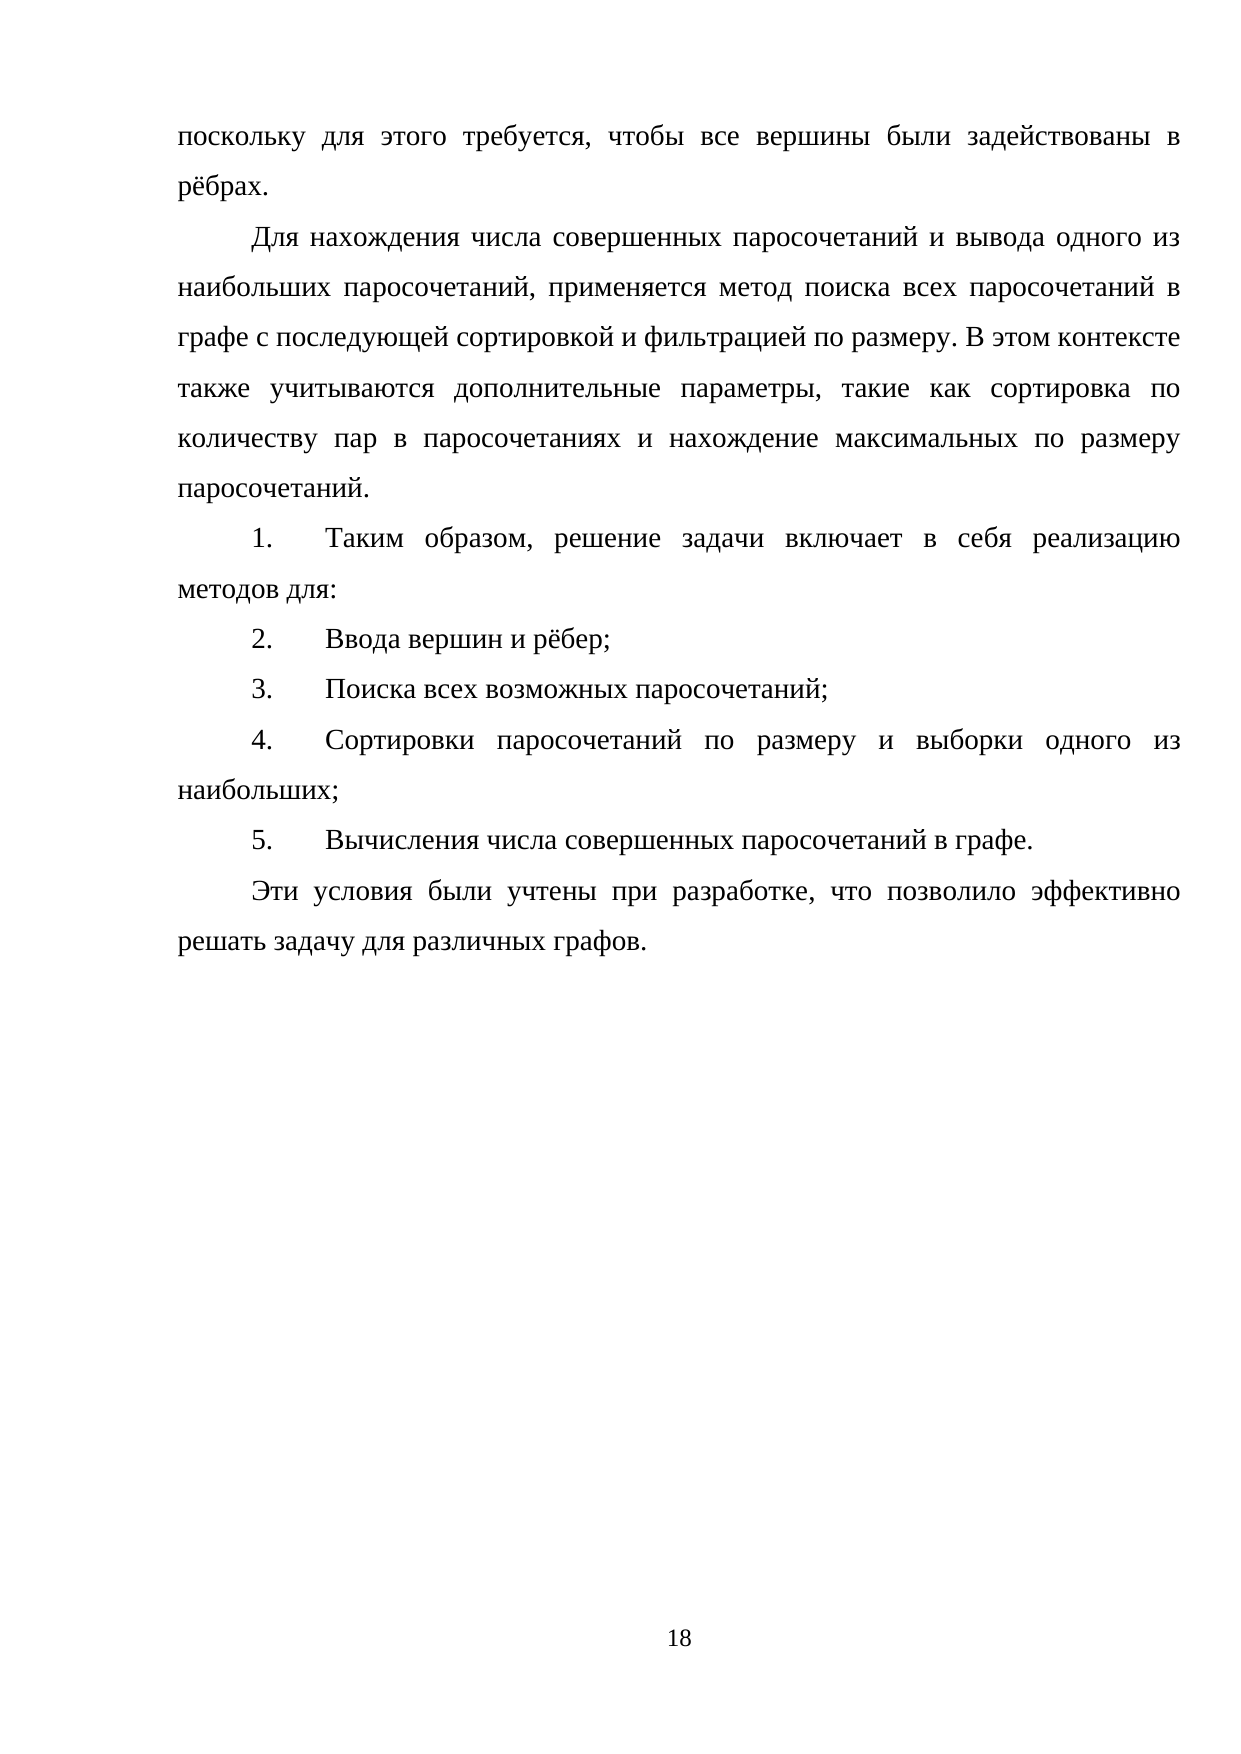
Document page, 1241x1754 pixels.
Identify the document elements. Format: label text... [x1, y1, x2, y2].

list Таким образом, решение задачи включает в себя реализацию методов для: [177, 521, 1181, 604]
list Поиска всех возможных паросочетаний; [177, 672, 1181, 705]
text Эти условия были учтены при разработке, что позволило эффективно решать задачу для различных графов. [177, 873, 1181, 957]
text Для нахождения числа совершенных паросочетаний и вывода одного из наибольших паросочетаний, применяется метод поиска всех паросочетаний в графе с последующей сортировкой и фильтрацией по размеру. В этом контексте также учитываются дополнительные параметры, такие как сортировка по количеству пар в паросочетаниях и нахождение максимальных по размеру паросочетаний. [177, 219, 1181, 504]
list Сортировки паросочетаний по размеру и выборки одного из наибольших; [177, 722, 1181, 806]
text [177, 118, 1181, 202]
list Ввода вершин и рёбер; [177, 621, 1181, 655]
list Вычисления числа совершенных паросочетаний в графе. [177, 822, 1181, 856]
